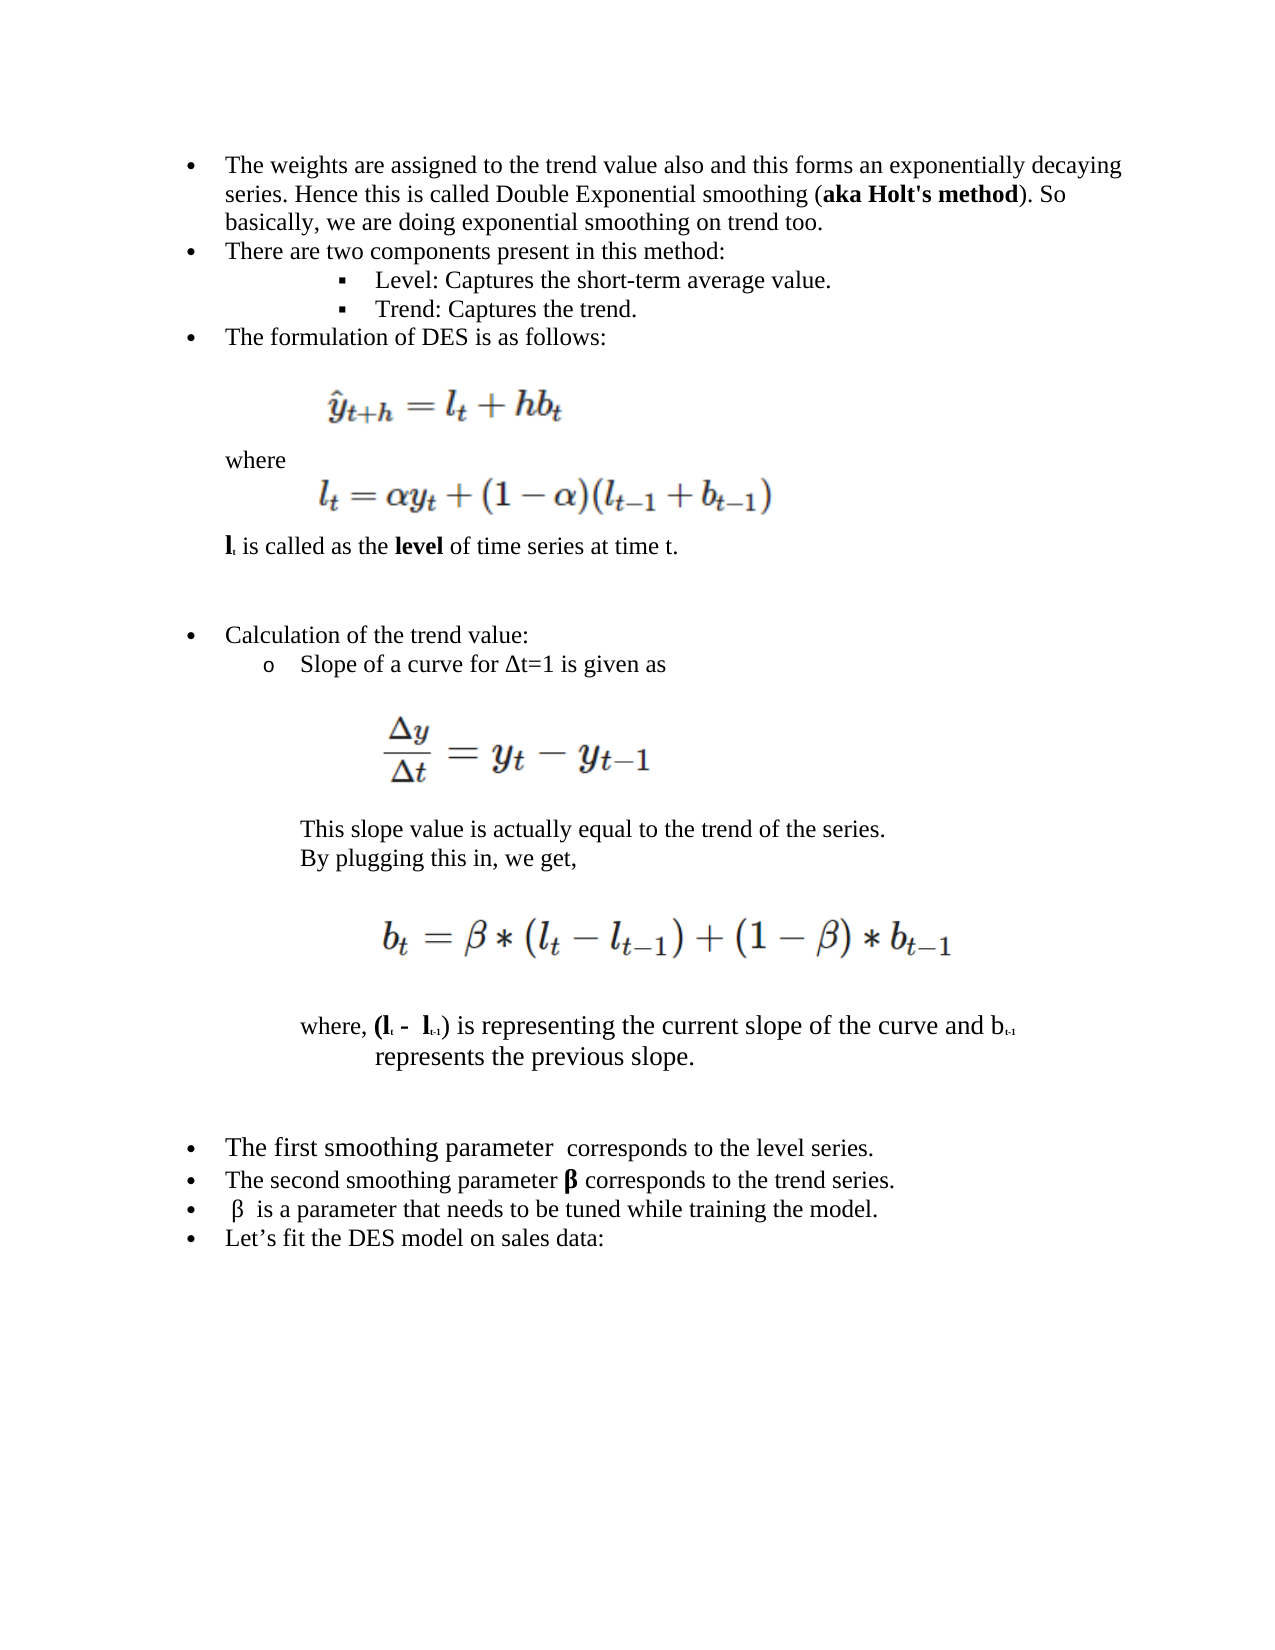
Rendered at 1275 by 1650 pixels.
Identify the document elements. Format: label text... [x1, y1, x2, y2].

list Calculation of the trend value: [187, 620, 1125, 649]
text where, (lt - lt-1) is representing the current slope of the curve and bt-1 represents the previous slope. [150, 1009, 1125, 1071]
list The formulation of DES is as follows: [187, 322, 1125, 351]
list Trend: Captures the trend. [337, 294, 1125, 322]
text where [150, 445, 1125, 473]
text lt is called as the level of time series at time t. [150, 529, 1125, 560]
text This slope value is actually equal to the trend of the series. [300, 814, 1125, 843]
list β is a parameter that needs to be tuned while training the model. [187, 1194, 1125, 1223]
picture [375, 902, 963, 979]
list The first smoothing parameter corresponds to the level series. [187, 1132, 1125, 1163]
list There are two components present in this method: [187, 236, 1125, 265]
picture [318, 381, 596, 440]
picture [318, 473, 775, 524]
list Let’s fit the DES model on sales data: [187, 1223, 1125, 1251]
text By plugging this in, we get, [300, 843, 1125, 872]
list Level: Captures the short-term average value. [337, 265, 1125, 294]
list The second smoothing parameter β corresponds to the trend series. [187, 1163, 1125, 1194]
list The weights are assigned to the trend value also and this forms an exponentially decaying series. Hence this is called Double Exponential smoothing (aka Holt's method). So basically, we are doing exponential smoothing on trend too. [187, 150, 1125, 236]
list Slope of a curve for Δt=1 is given as [262, 649, 1125, 679]
picture [375, 708, 657, 809]
